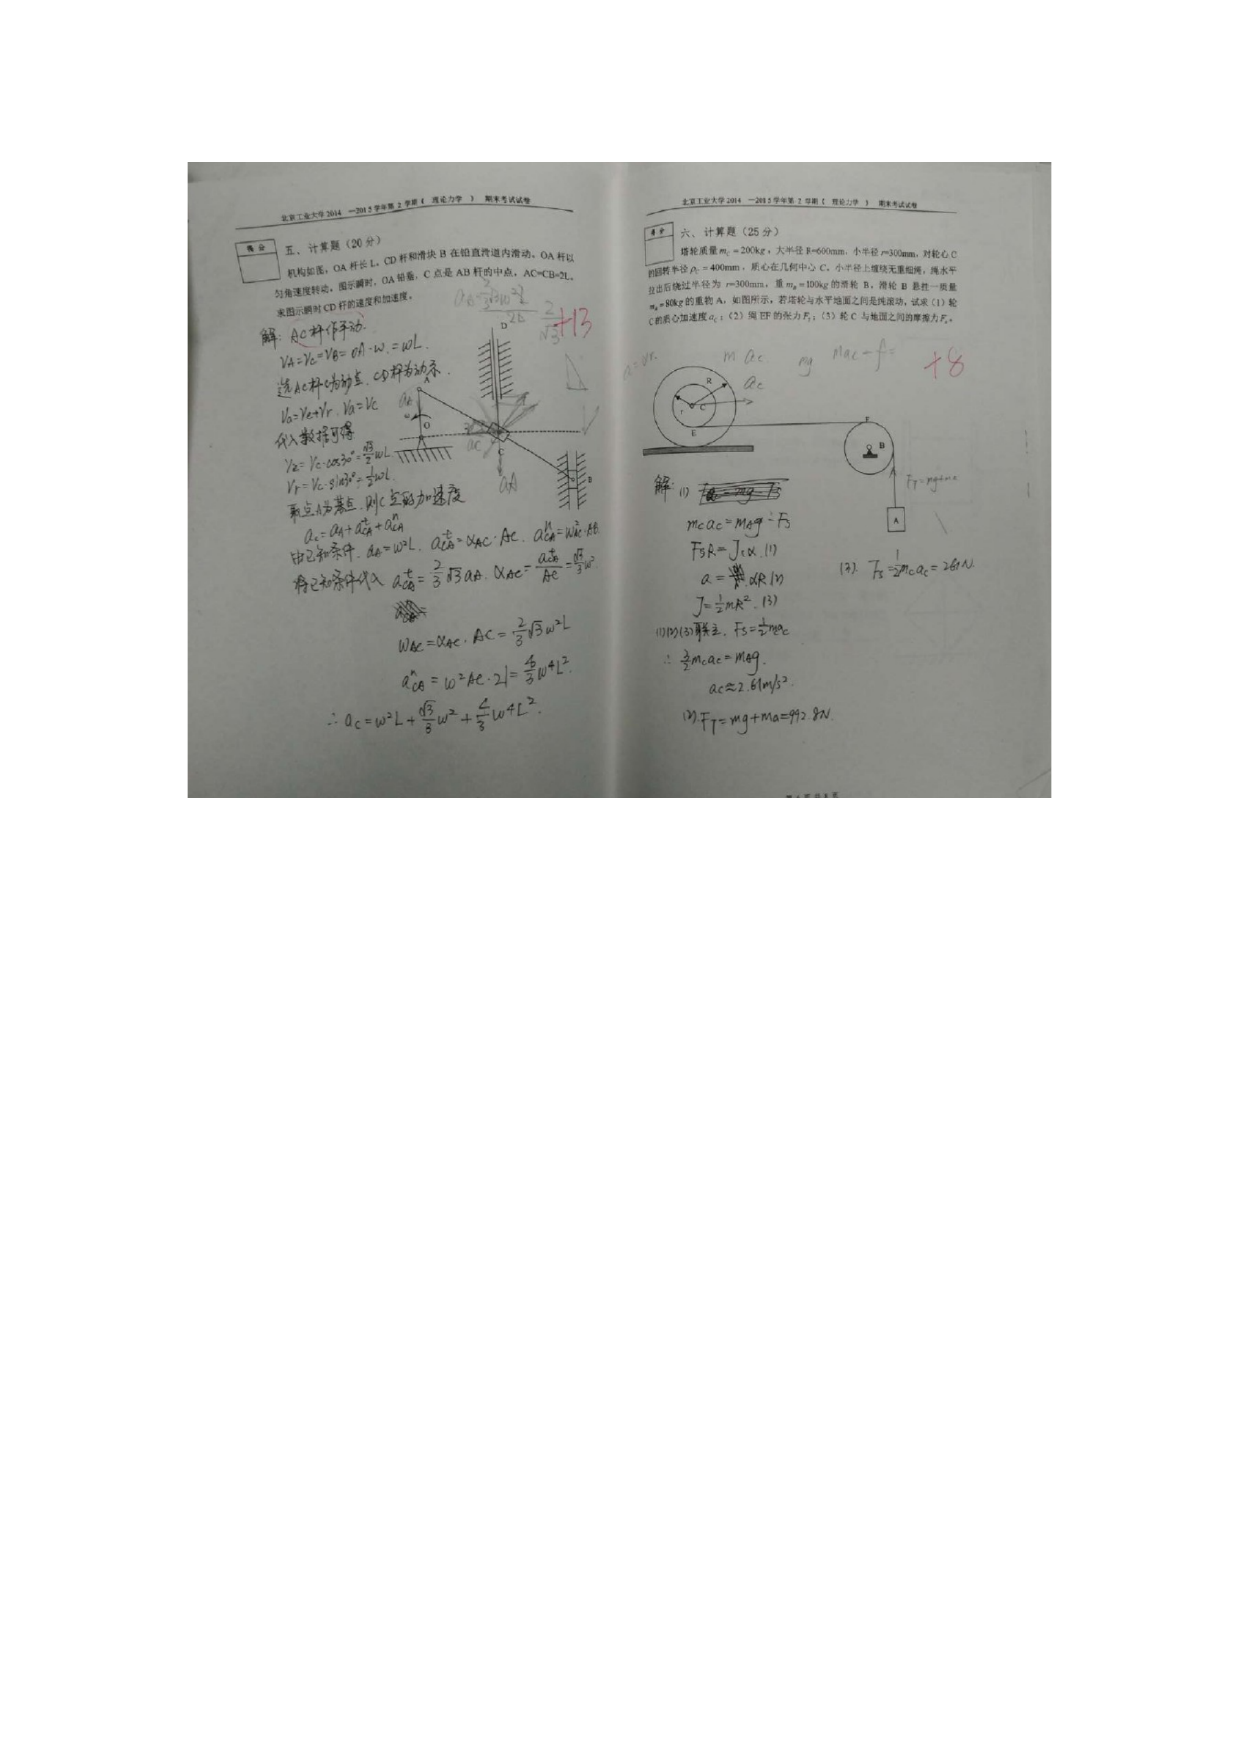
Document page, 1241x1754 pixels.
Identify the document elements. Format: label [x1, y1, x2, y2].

picture [187, 162, 1052, 798]
